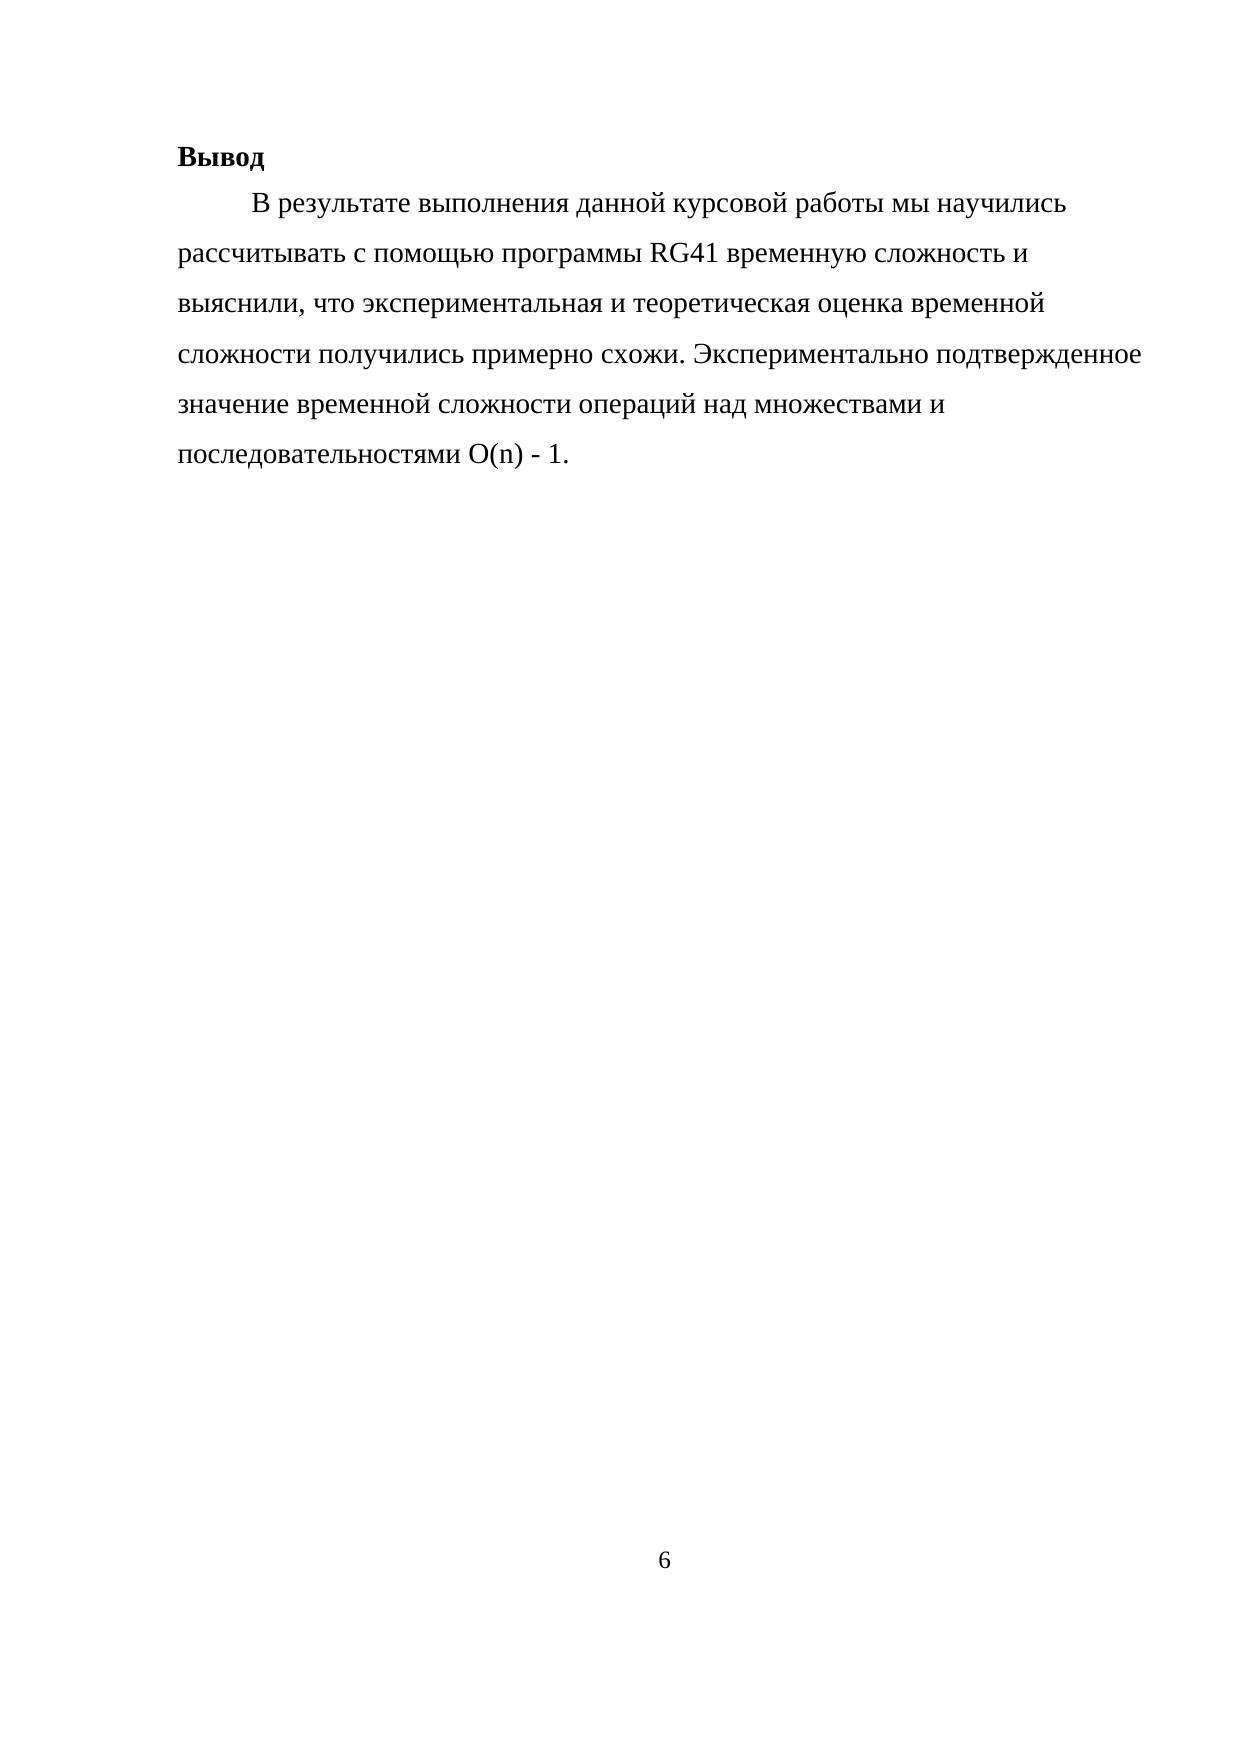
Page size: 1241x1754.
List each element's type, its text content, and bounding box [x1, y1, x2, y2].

text Вывод [177, 139, 1152, 172]
text В результате выполнения данной курсовой работы мы научились рассчитывать с помощью программы RG41 временную сложность и выяснили, что экспериментальная и теоретическая оценка временной сложности получились примерно схожи. Экспериментально подтвержденное значение временной сложности операций над множествами и последовательностями O(n) - 1. [177, 185, 1152, 470]
